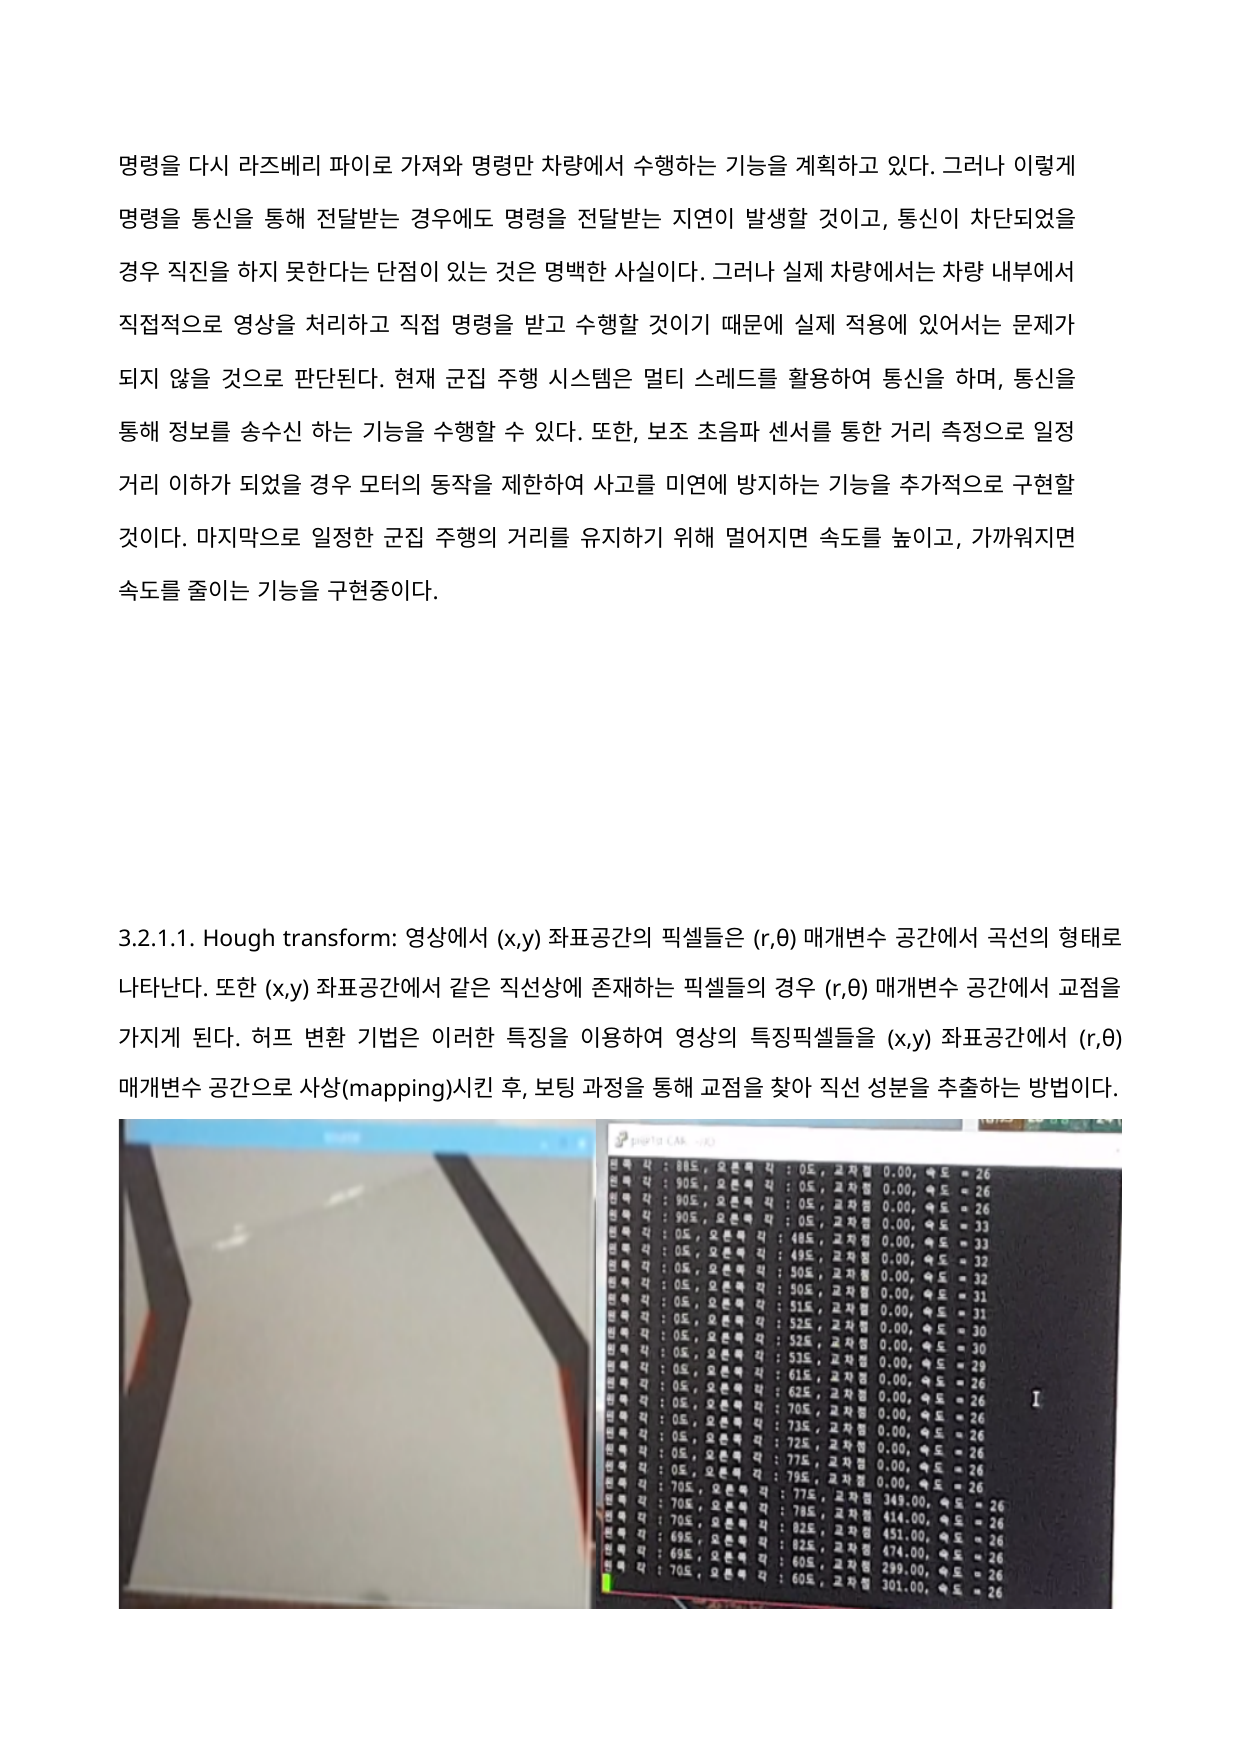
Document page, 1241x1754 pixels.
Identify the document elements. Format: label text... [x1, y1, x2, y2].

picture [118, 1119, 1122, 1609]
text 3.2.1.1. Hough transform: 영상에서 (x,y) 좌표공간의 픽셀들은 (r,θ) 매개변수 공간에서 곡선의 형태로 나타난다. 또한 (x,y) 좌표공간에서 같은 직선상에 존재하는 픽셀들의 경우 (r,θ) 매개변수 공간에서 교점을 가지게 된다. 허프 변환 기법은 이러한 특징을 이용하여 영상의 특징픽셀들을 (x,y) 좌표공간에서 (r,θ) 매개변수 공간으로 사상(mapping)시킨 후, 보팅 과정을 통해 교점을 찾아 직선 성분을 추출하는 방법이다. [118, 920, 1122, 1103]
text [118, 148, 1076, 607]
